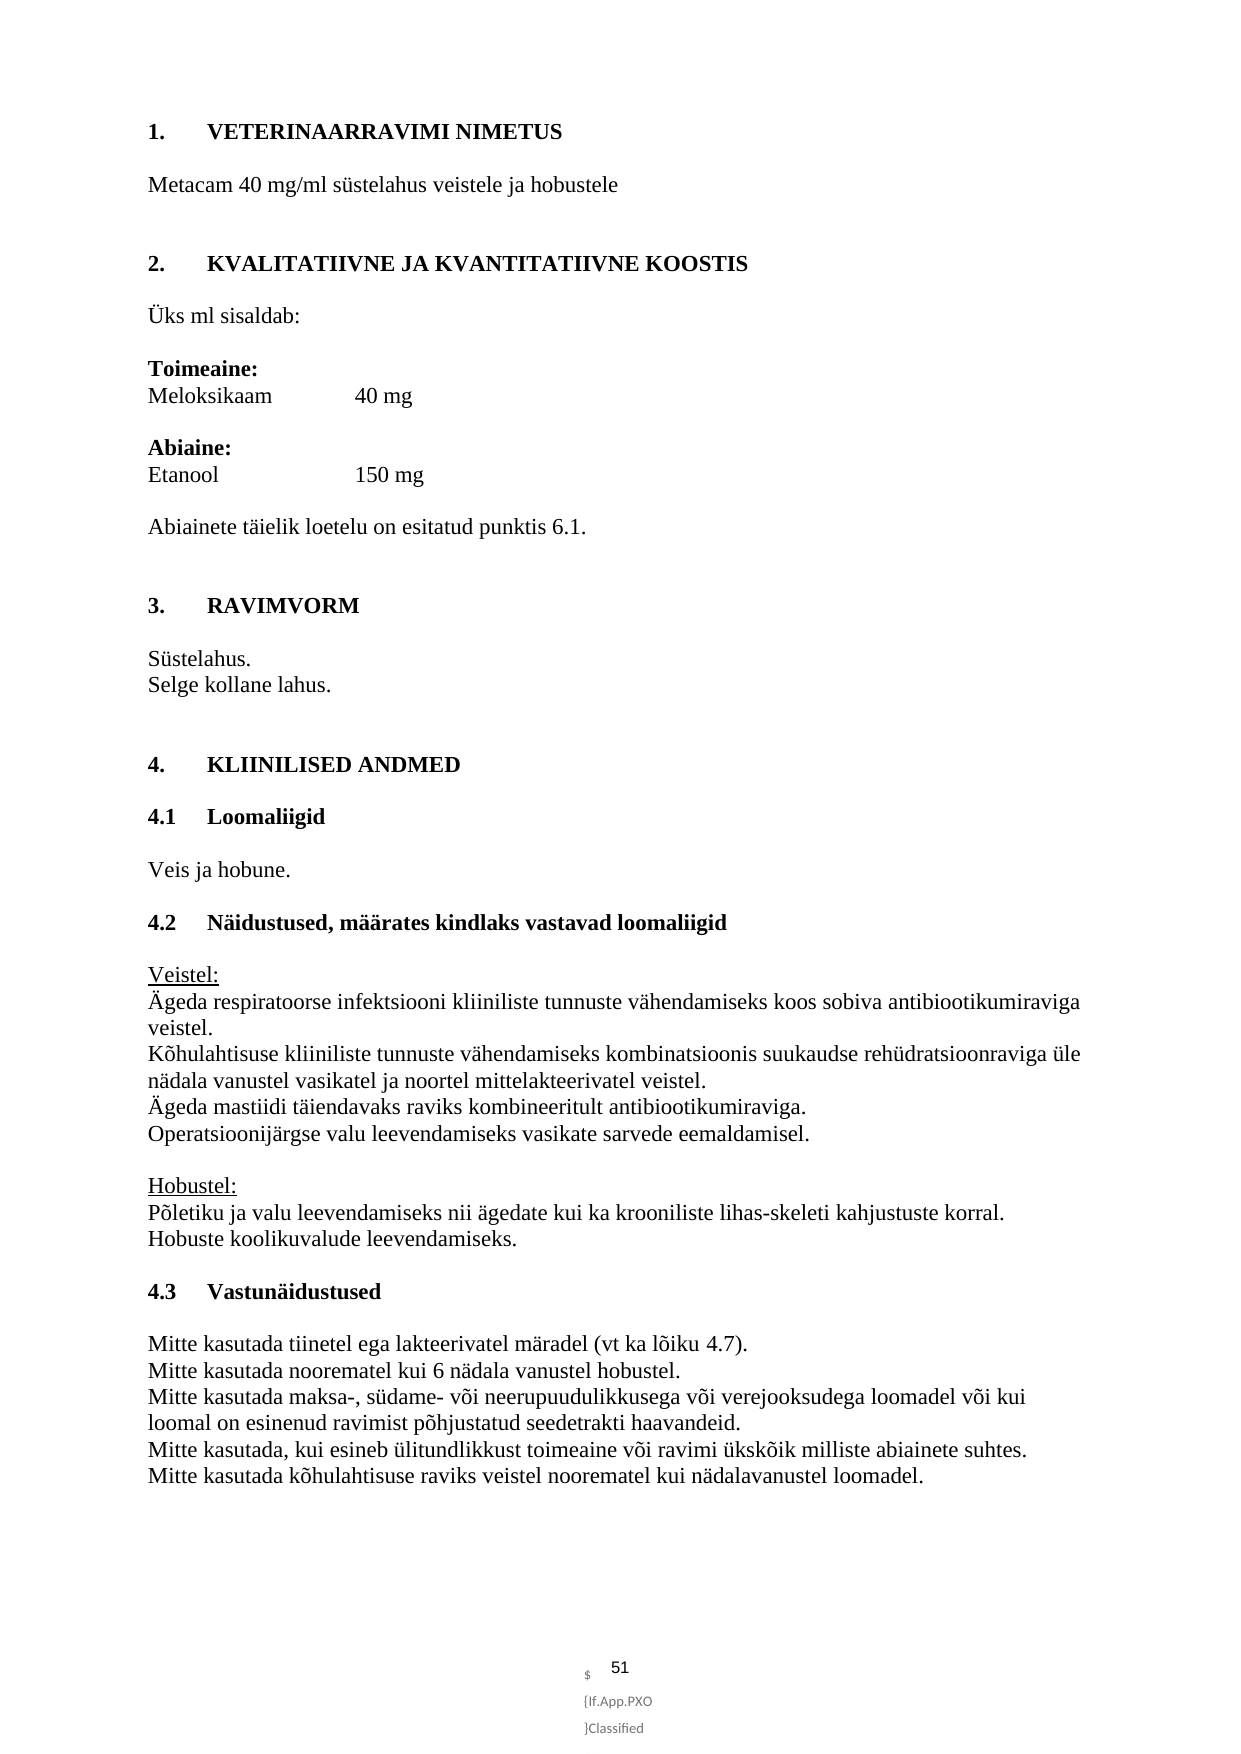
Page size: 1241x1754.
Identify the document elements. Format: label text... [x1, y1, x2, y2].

text Abiaine: [148, 434, 1092, 461]
text Hobuste koolikuvalude leevendamiseks. [148, 1225, 1092, 1251]
text Mitte kasutada kõhulahtisuse raviks veistel noorematel kui nädalavanustel loomadel. [148, 1462, 1092, 1488]
text 1. VETERINAARRAVIMI NIMETUS [148, 118, 1092, 144]
text Veis ja hobune. [148, 856, 1092, 882]
text Mitte kasutada, kui esineb ülitundlikkust toimeaine või ravimi ükskõik milliste abiainete suhtes. [148, 1436, 1092, 1462]
text 4. KLIINILISED ANDMED [148, 751, 1092, 777]
text 2. KVALITATIIVNE JA KVANTITATIIVNE KOOSTIS [148, 250, 1092, 276]
text 4.1 Loomaliigid [148, 803, 1092, 830]
text Üks ml sisaldab: [148, 303, 1092, 329]
text 3. RAVIMVORM [148, 592, 1092, 619]
text Abiainete täielik loetelu on esitatud punktis 6.1. [148, 513, 1092, 540]
text Mitte kasutada maksa-, südame- või neerupuudulikkusega või verejooksudega loomadel või kui loomal on esinenud ravimist põhjustatud seedetrakti haavandeid. [148, 1383, 1092, 1436]
text Metacam 40 mg/ml süstelahus veistele ja hobustele [148, 171, 1092, 197]
text 4.3 Vastunäidustused [148, 1278, 1092, 1304]
text Süstelahus. [148, 645, 1092, 672]
text Hobustel: [148, 1172, 1092, 1199]
text Mitte kasutada tiinetel ega lakteerivatel märadel (vt ka lõiku 4.7). [148, 1330, 1092, 1357]
text Operatsioonijärgse valu leevendamiseks vasikate sarvede eemaldamisel. [148, 1119, 1092, 1146]
text Veistel: [148, 961, 1092, 988]
text Ägeda respiratoorse infektsiooni kliiniliste tunnuste vähendamiseks koos sobiva antibiootikumiraviga veistel. [148, 988, 1092, 1041]
text Kõhulahtisuse kliiniliste tunnuste vähendamiseks kombinatsioonis suukaudse rehüdratsioonraviga üle nädala vanustel vasikatel ja noortel mittelakteerivatel veistel. [148, 1041, 1092, 1093]
text Põletiku ja valu leevendamiseks nii ägedate kui ka krooniliste lihas-skeleti kahjustuste korral. [148, 1199, 1092, 1225]
text 4.2 Näidustused, määrates kindlaks vastavad loomaliigid [148, 909, 1092, 935]
text Toimeaine: [148, 355, 1092, 382]
text Selge kollane lahus. [148, 672, 1092, 698]
text Meloksikaam 40 mg [148, 382, 1092, 408]
text Etanool 150 mg [148, 461, 1092, 487]
text Mitte kasutada noorematel kui 6 nädala vanustel hobustel. [148, 1357, 1092, 1383]
text Ägeda mastiidi täiendavaks raviks kombineeritult antibiootikumiraviga. [148, 1093, 1092, 1119]
